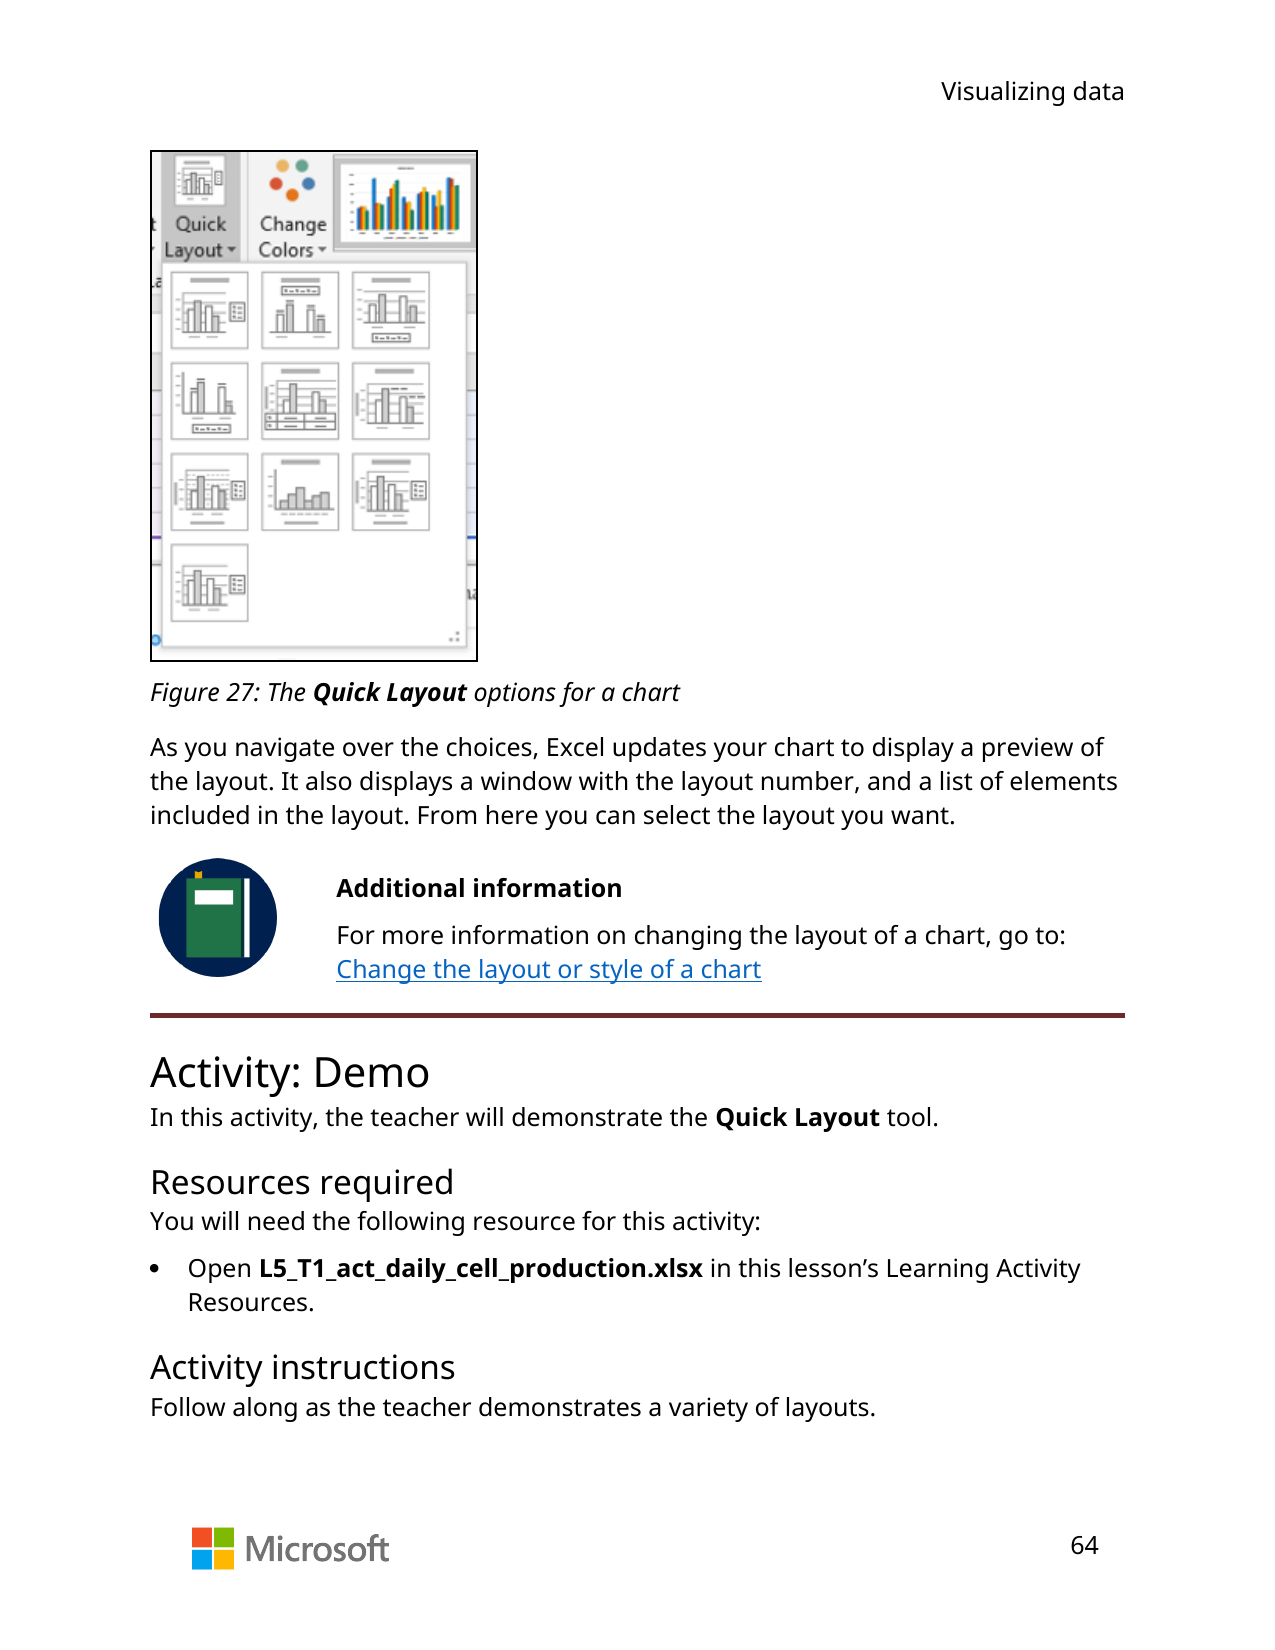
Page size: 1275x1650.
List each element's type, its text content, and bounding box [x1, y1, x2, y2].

text Follow along as the teacher demonstrates a variety of layouts. [150, 1389, 1125, 1423]
text You will need the following resource for this activity: [150, 1204, 1125, 1238]
subtitle Activity instructions [150, 1344, 1125, 1389]
subtitle Resources required [150, 1159, 1125, 1204]
text Figure 27: The Quick Layout options for a chart [150, 674, 1125, 708]
table_header [150, 844, 327, 1013]
text As you navigate over the choices, Excel updates your chart to display a preview of the layout. It also displays a window with the layout number, and a list of elements included in the layout. From here you can select the layout you want. [150, 729, 1125, 831]
picture [150, 1520, 431, 1576]
table_header Additional information For more information on changing the layout of a chart, go to: Change the layout or style of a chart [327, 844, 1125, 1013]
subtitle Activity: Demo [150, 1043, 1125, 1099]
text Open L5_T1_act_daily_cell_production.xlsx in this lesson’s Learning Activity Resources. [150, 1251, 1125, 1319]
text In this activity, the teacher will demonstrate the Quick Layout tool. [150, 1099, 1125, 1134]
picture [152, 152, 476, 660]
picture [158, 858, 277, 977]
